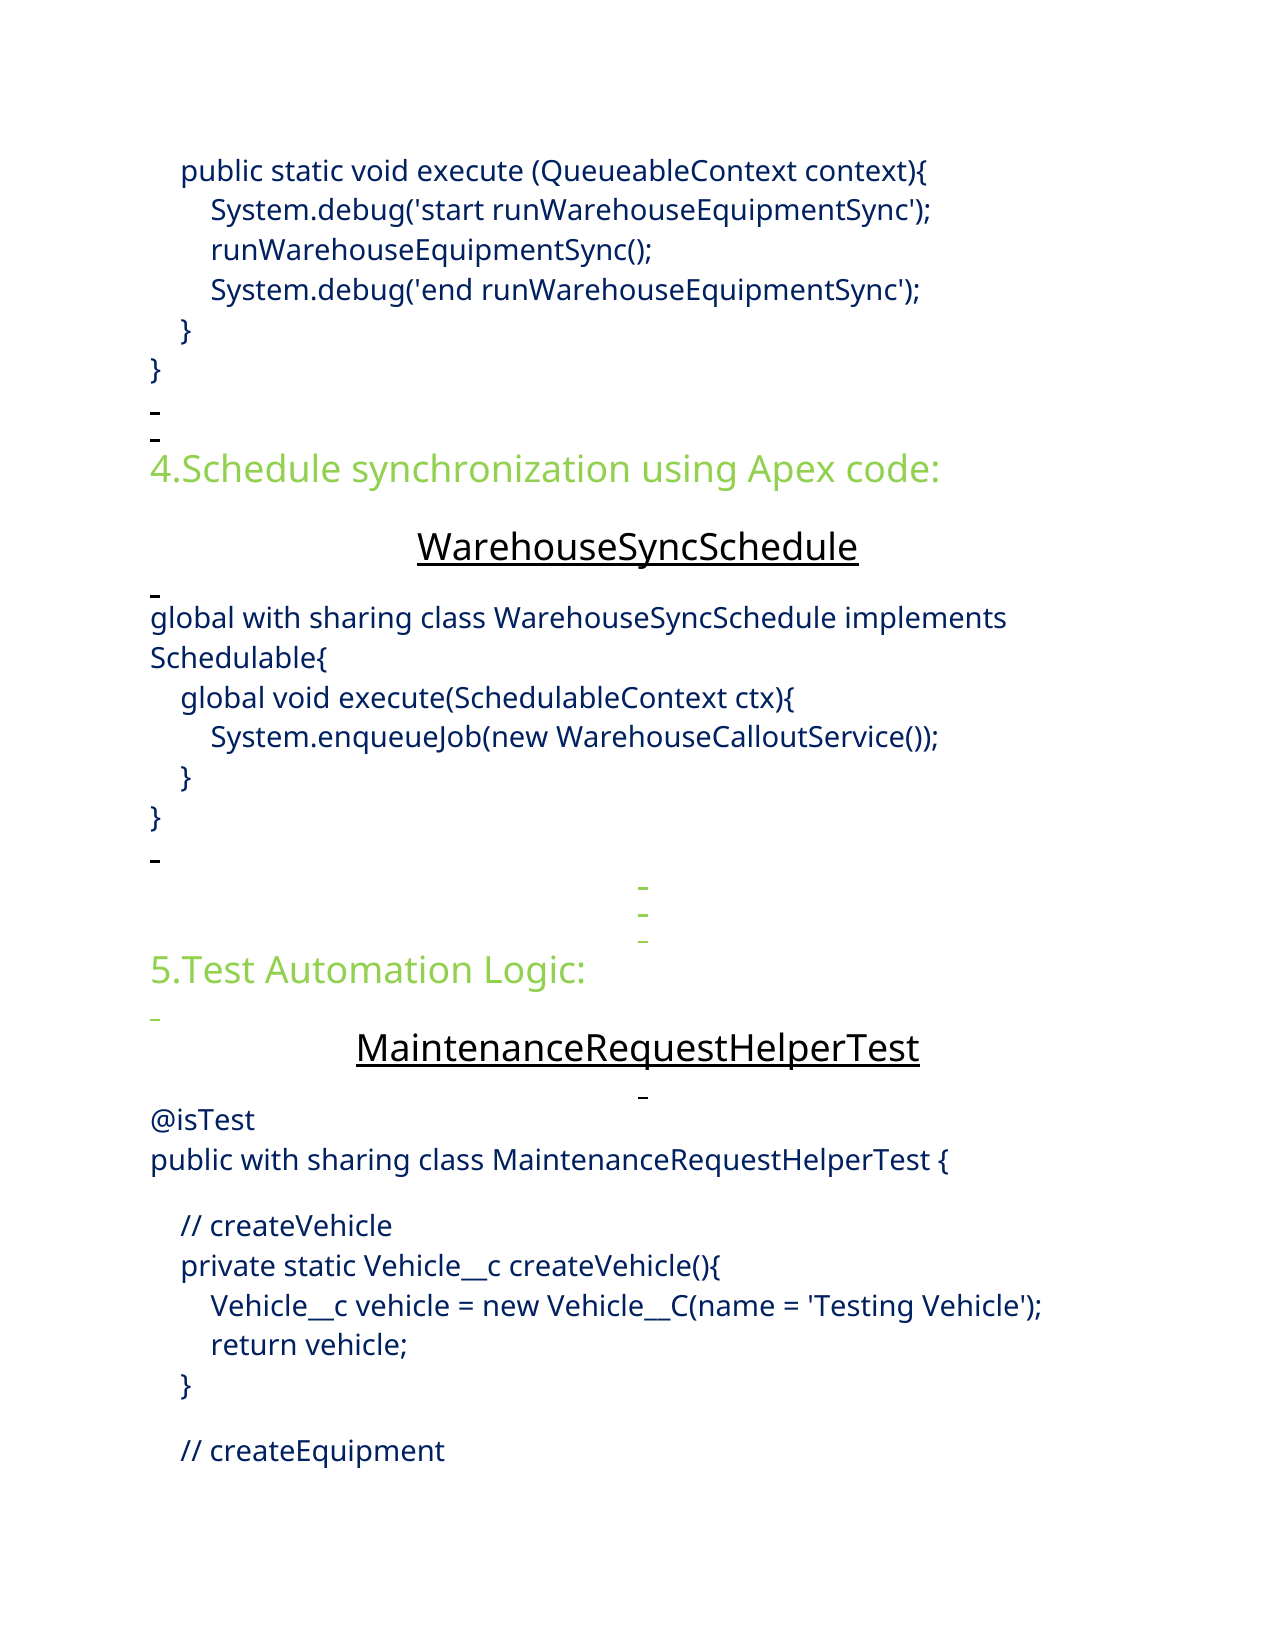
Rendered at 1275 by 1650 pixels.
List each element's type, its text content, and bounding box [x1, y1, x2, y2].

text return vehicle; [150, 1324, 1125, 1364]
text global with sharing class WarehouseSyncSchedule implements Schedulable{ [150, 598, 1125, 677]
text // createVehicle [150, 1205, 1125, 1245]
text } [150, 348, 1125, 388]
text } [150, 309, 1125, 348]
text @isTest [150, 1099, 1125, 1139]
text MaintenanceRequestHelperTest [150, 1021, 1125, 1072]
text System.debug('end runWarehouseEquipmentSync'); [150, 269, 1125, 309]
text } [150, 796, 1125, 836]
text 5.Test Automation Logic: [150, 943, 1125, 994]
text Vehicle__c vehicle = new Vehicle__C(name = 'Testing Vehicle'); [150, 1285, 1125, 1324]
text WarehouseSyncSchedule [150, 520, 1125, 571]
text System.enqueueJob(new WarehouseCalloutService()); [150, 717, 1125, 756]
text runWarehouseEquipmentSync(); [150, 229, 1125, 269]
text global void execute(SchedulableContext ctx){ [150, 677, 1125, 717]
text // createEquipment [150, 1431, 1125, 1470]
text private static Vehicle__c createVehicle(){ [150, 1245, 1125, 1285]
text } [150, 756, 1125, 796]
text public static void execute (QueueableContext context){ [150, 150, 1125, 190]
text 4.Schedule synchronization using Apex code: [150, 442, 1125, 493]
text System.debug('start runWarehouseEquipmentSync'); [150, 190, 1125, 229]
text public with sharing class MaintenanceRequestHelperTest { [150, 1139, 1125, 1178]
text } [150, 1364, 1125, 1404]
